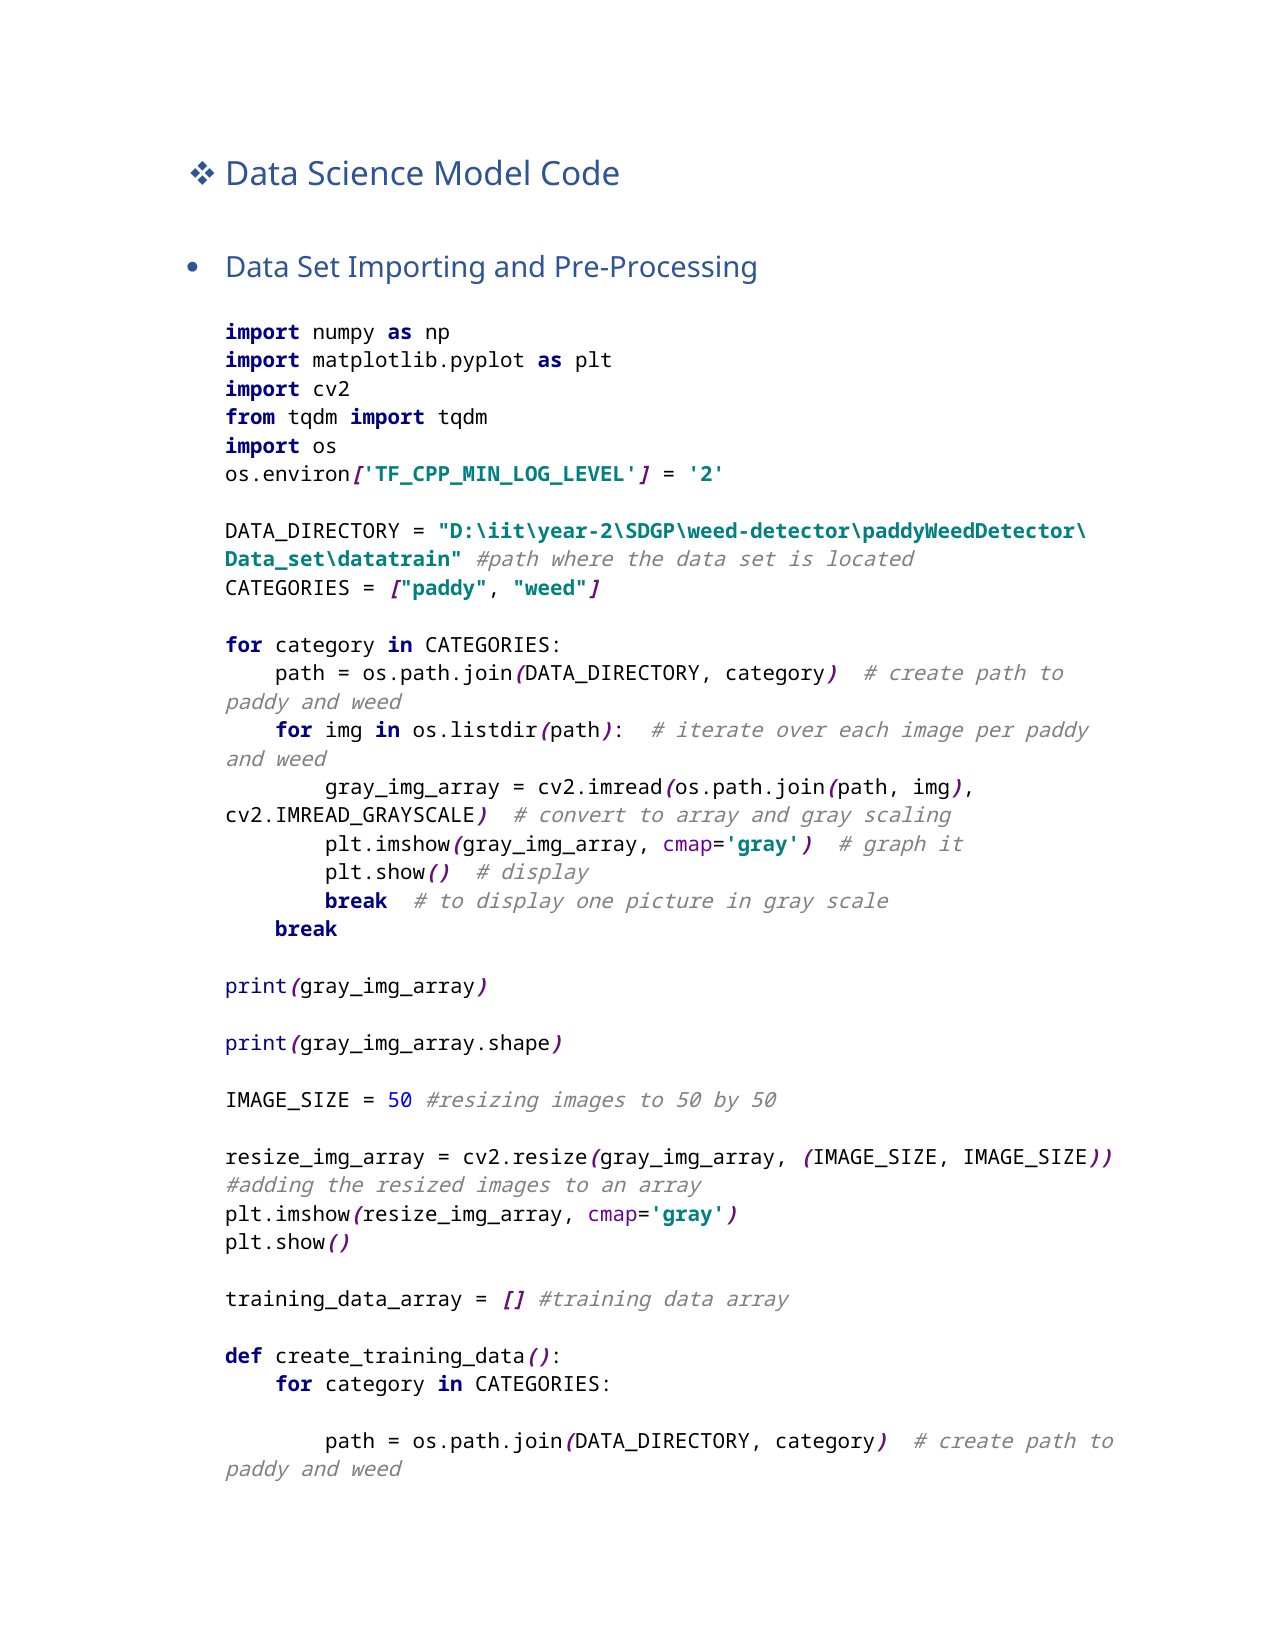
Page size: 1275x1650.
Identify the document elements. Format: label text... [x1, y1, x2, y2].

subtitle Data Science Model Code [187, 150, 1125, 195]
subtitle Data Set Importing and Pre-Processing [187, 246, 1125, 286]
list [225, 317, 1125, 1483]
